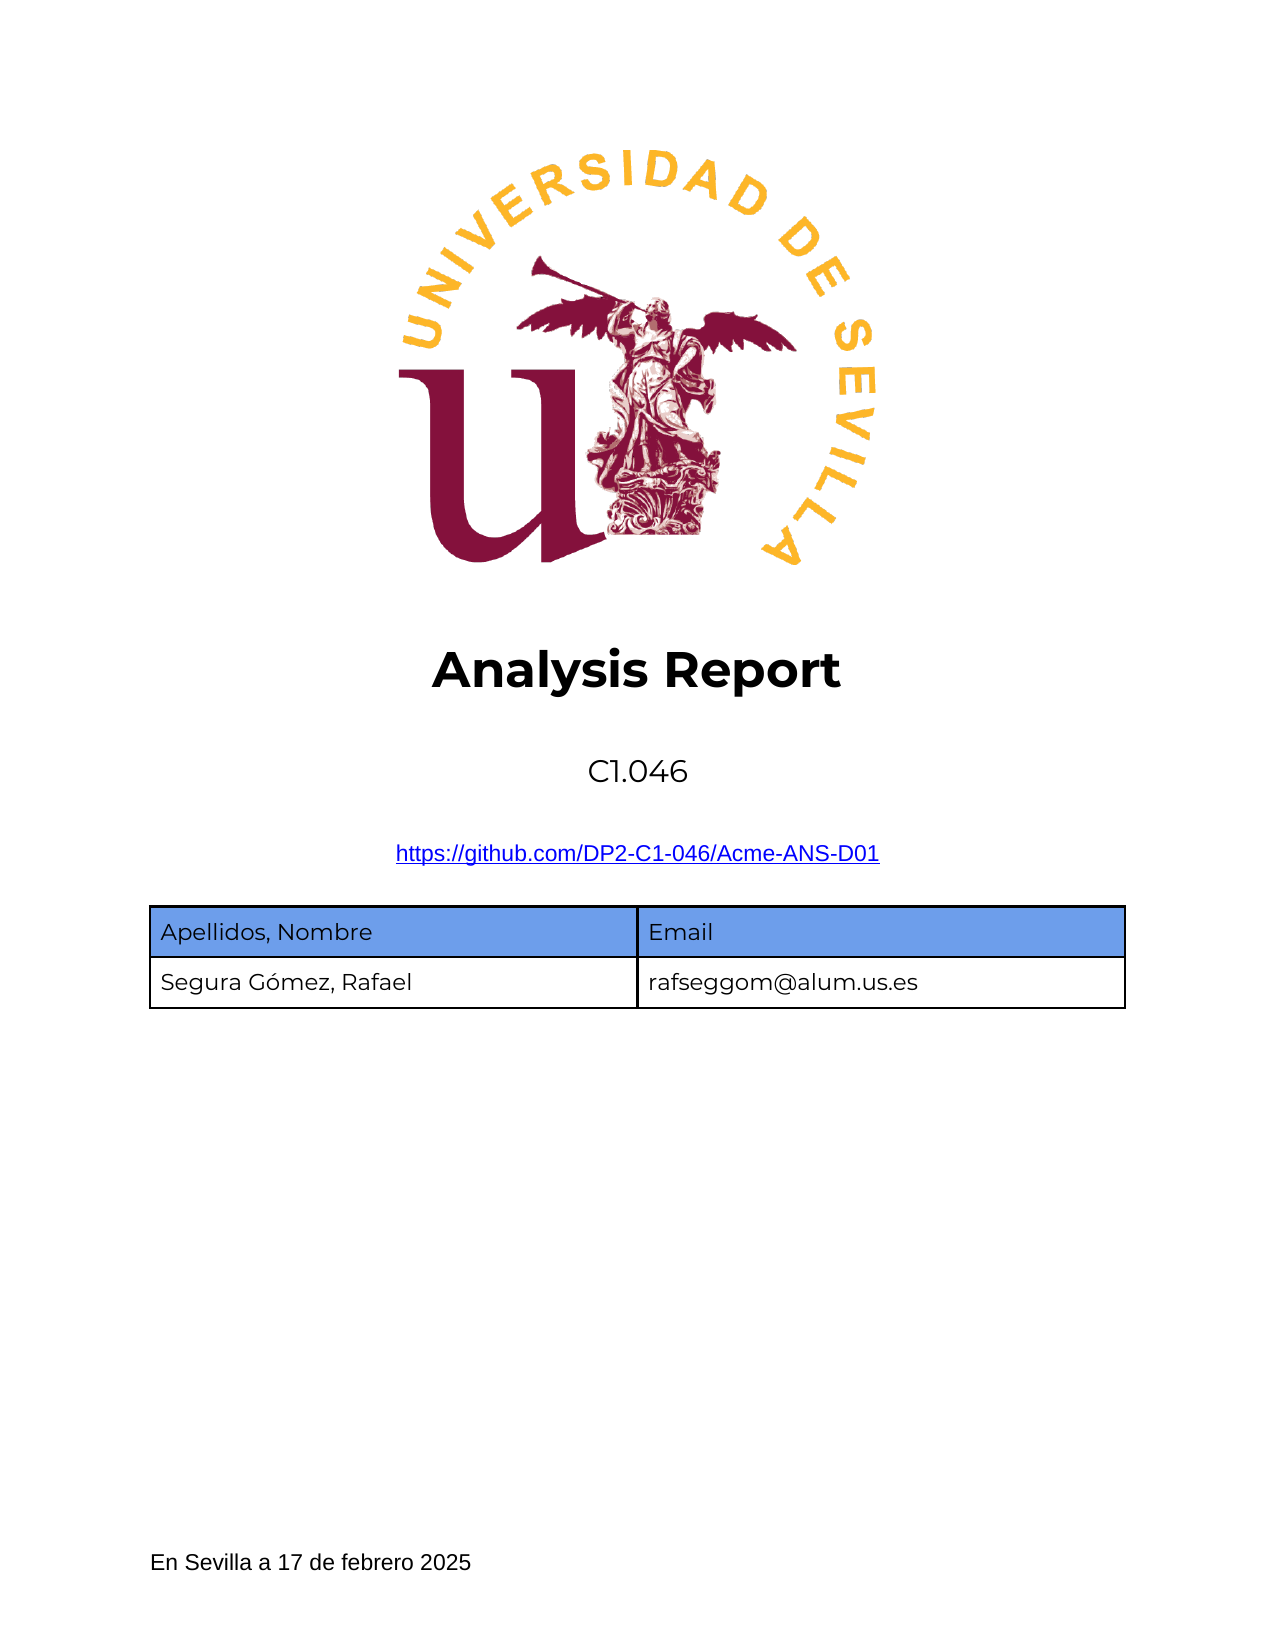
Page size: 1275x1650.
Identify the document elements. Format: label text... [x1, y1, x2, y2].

table_header Email [639, 908, 1124, 956]
table_cell rafseggom@alum.us.es [639, 958, 1124, 1007]
table_header Apellidos, Nombre [151, 908, 636, 956]
text https://github.com/DP2-C1-046/Acme-ANS-D01 [150, 840, 1125, 866]
text Analysis Report [150, 639, 1125, 700]
text C1.046 [150, 753, 1125, 791]
table_cell Segura Gómez, Rafael [151, 958, 636, 1007]
picture [398, 150, 877, 565]
